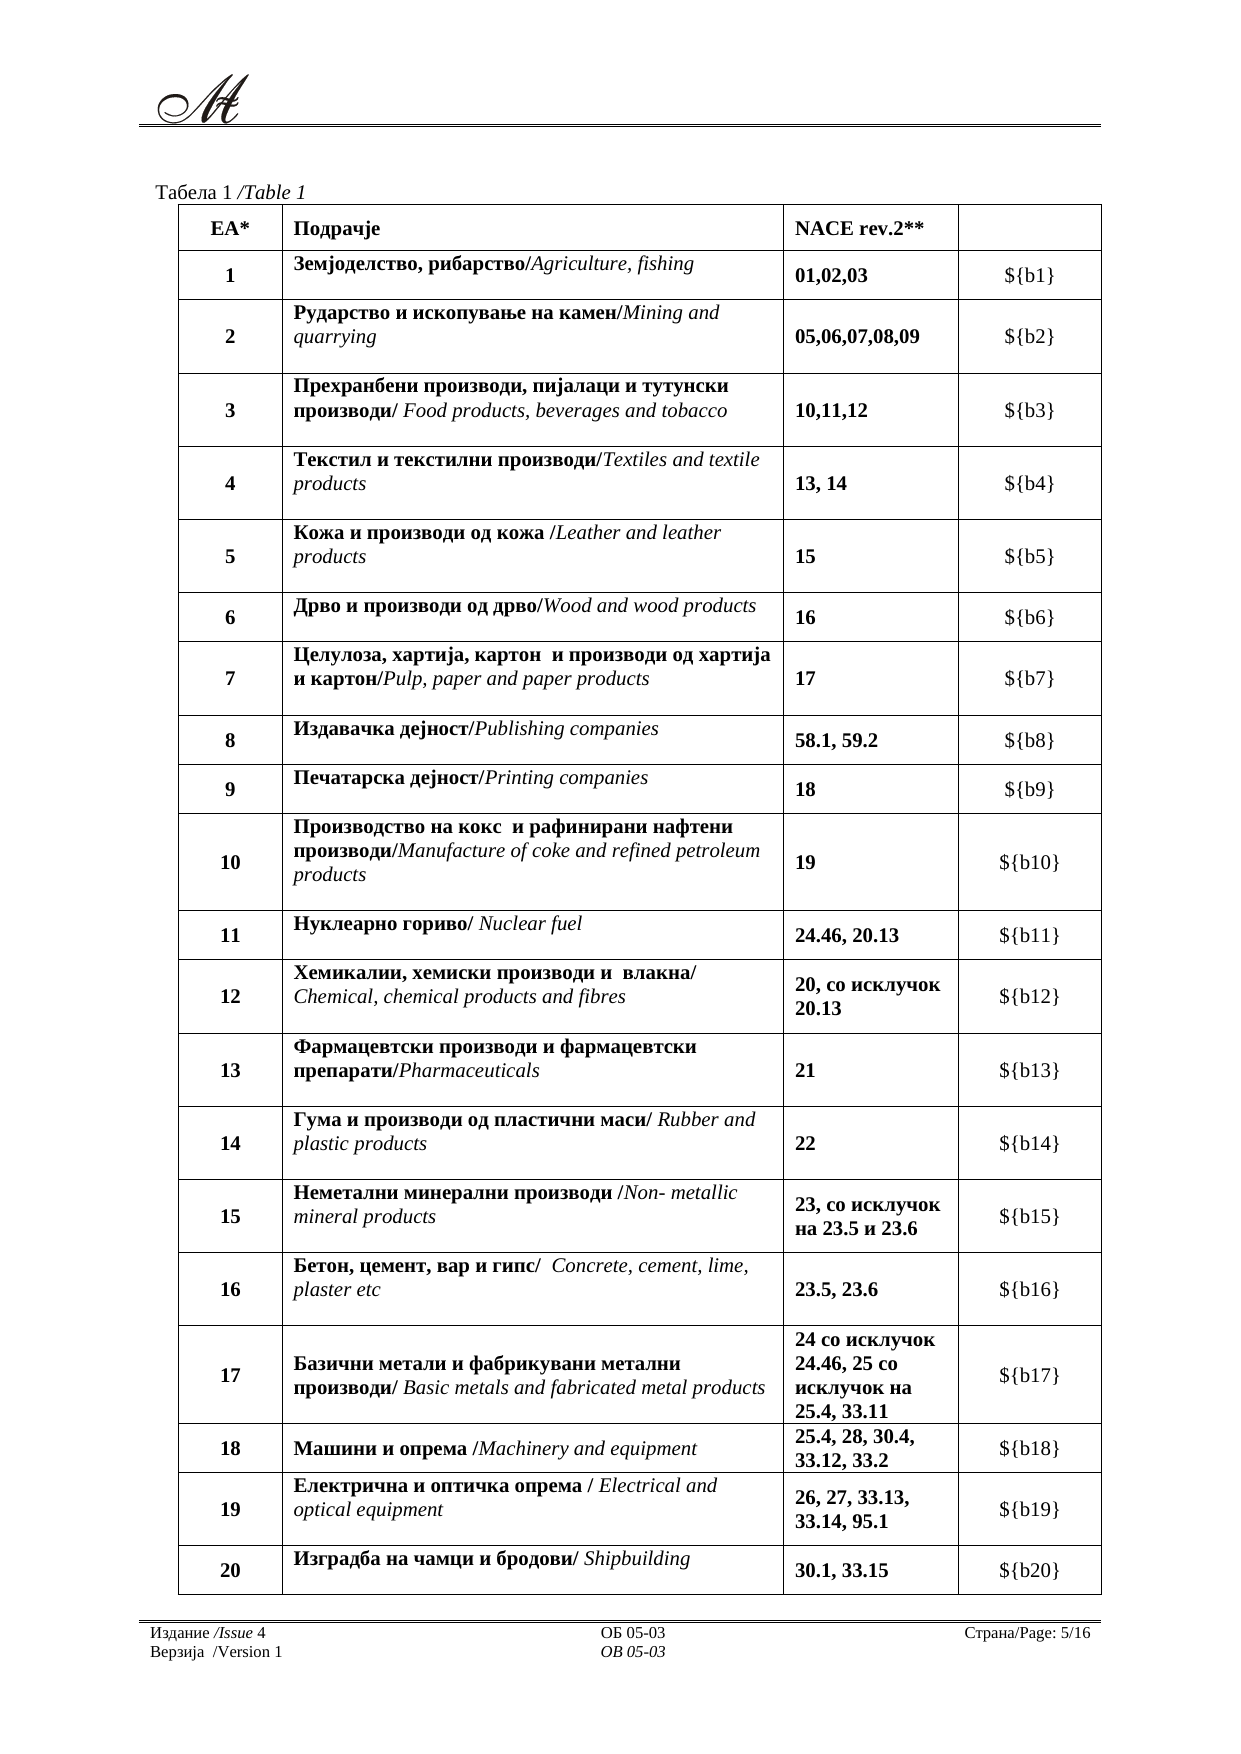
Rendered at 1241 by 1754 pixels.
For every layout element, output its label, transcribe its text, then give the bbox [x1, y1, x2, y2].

table_header Подрачје [283, 205, 783, 250]
table_cell Машини и опрема /Machinery and equipment [283, 1424, 783, 1472]
table_cell 17 [179, 1326, 282, 1423]
table_cell ${b8} [959, 716, 1101, 764]
table_cell 7 [179, 642, 282, 714]
table_cell Хемикалии, хемиски производи и влакна/ Chemical, chemical products and fibres [283, 960, 783, 1032]
table_cell 13, 14 [784, 447, 958, 519]
table_cell 26, 27, 33.13, 33.14, 95.1 [784, 1473, 958, 1545]
table_cell ${b7} [959, 642, 1101, 714]
table_cell Неметални минерални производи /Non- metallic mineral products [283, 1180, 783, 1252]
table_cell 3 [179, 374, 282, 446]
table_cell 6 [179, 593, 282, 641]
table_cell Целулоза, хартија, картон и производи од хартија и картон/Pulp, paper and paper products [283, 642, 783, 714]
table_cell Нуклеарно гориво/ Nuclear fuel [283, 911, 783, 959]
table_cell 19 [784, 814, 958, 910]
table_cell 2 [179, 300, 282, 372]
table_cell ${b1} [959, 251, 1101, 299]
table_cell 13 [179, 1034, 282, 1106]
table_cell 10,11,12 [784, 374, 958, 446]
table_cell 15 [179, 1180, 282, 1252]
table_cell ${b15} [959, 1180, 1101, 1252]
table_cell ${b6} [959, 593, 1101, 641]
table_cell 8 [179, 716, 282, 764]
table_cell ${b4} [959, 447, 1101, 519]
table_cell Изградба на чамци и бродови/ Shipbuilding [283, 1546, 783, 1594]
table_cell 18 [784, 765, 958, 813]
table_cell 15 [784, 520, 958, 592]
table_cell 9 [179, 765, 282, 813]
table_cell ${b11} [959, 911, 1101, 959]
table_cell Бетон, цемент, вар и гипс/ Concrete, cement, lime, plaster etc [283, 1253, 783, 1325]
table_cell 17 [784, 642, 958, 714]
table_cell Фармацевтски производи и фармацевтски препарати/Pharmaceuticals [283, 1034, 783, 1106]
table_cell 23, со исклучок на 23.5 и 23.6 [784, 1180, 958, 1252]
table_header NACE rev.2** [784, 205, 958, 250]
table_cell ${b5} [959, 520, 1101, 592]
table_cell 1 [179, 251, 282, 299]
table_cell Дрво и производи од дрво/Wood and wood products [283, 593, 783, 641]
table_cell ${b13} [959, 1034, 1101, 1106]
table_cell 22 [784, 1107, 958, 1179]
table_cell 58.1, 59.2 [784, 716, 958, 764]
table_cell 24 со исклучок 24.46, 25 со исклучок на 25.4, 33.11 [784, 1326, 958, 1423]
table_cell ${b2} [959, 300, 1101, 372]
table_header [959, 205, 1101, 250]
table_cell Гума и производи од пластични маси/ Rubber and plastic products [283, 1107, 783, 1179]
table_cell ${b3} [959, 374, 1101, 446]
table_cell Прехранбени производи, пијалаци и тутунски производи/ Food products, beverages and tobacco [283, 374, 783, 446]
table_cell 10 [179, 814, 282, 910]
table_cell Текстил и текстилни производи/Textiles and textile products [283, 447, 783, 519]
table_cell 16 [179, 1253, 282, 1325]
table_cell 21 [784, 1034, 958, 1106]
table_cell 20 [179, 1546, 282, 1594]
table_cell Земјоделство, рибарство/Agriculture, fishing [283, 251, 783, 299]
table_cell ${b20} [959, 1546, 1101, 1594]
table_cell 16 [784, 593, 958, 641]
table_cell ${b12} [959, 960, 1101, 1032]
table_cell Електрична и оптичка опрема / Electrical and optical equipment [283, 1473, 783, 1545]
table_cell ${b9} [959, 765, 1101, 813]
table_cell 4 [179, 447, 282, 519]
table_cell ${b14} [959, 1107, 1101, 1179]
table_cell 12 [179, 960, 282, 1032]
table_cell 5 [179, 520, 282, 592]
table_cell Производство на кокс и рафинирани нафтени производи/Manufacture of coke and refined petroleum products [283, 814, 783, 910]
table_cell Издавачка дејност/Publishing companies [283, 716, 783, 764]
table_cell 19 [179, 1473, 282, 1545]
table_cell ${b10} [959, 814, 1101, 910]
text Табела 1 /Table 1 [150, 180, 1090, 204]
table_cell ${b17} [959, 1326, 1101, 1423]
table_cell 23.5, 23.6 [784, 1253, 958, 1325]
table_cell 01,02,03 [784, 251, 958, 299]
table_cell 30.1, 33.15 [784, 1546, 958, 1594]
table_cell 05,06,07,08,09 [784, 300, 958, 372]
table_cell 14 [179, 1107, 282, 1179]
table_cell 11 [179, 911, 282, 959]
table_cell 18 [179, 1424, 282, 1472]
table_cell Кожа и производи од кожа /Leather and leather products [283, 520, 783, 592]
table_header ЕА* [179, 205, 282, 250]
table_cell Рударство и ископување на камен/Mining and quarrying [283, 300, 783, 372]
table_cell 25.4, 28, 30.4, 33.12, 33.2 [784, 1424, 958, 1472]
table_cell Базични метали и фабрикувани метални производи/ Basic metals and fabricated metal products [283, 1326, 783, 1423]
table_cell 20, со исклучок 20.13 [784, 960, 958, 1032]
table_cell ${b18} [959, 1424, 1101, 1472]
table_cell Печатарска дејност/Printing companies [283, 765, 783, 813]
table_cell ${b19} [959, 1473, 1101, 1545]
table_cell ${b16} [959, 1253, 1101, 1325]
table_cell 24.46, 20.13 [784, 911, 958, 959]
